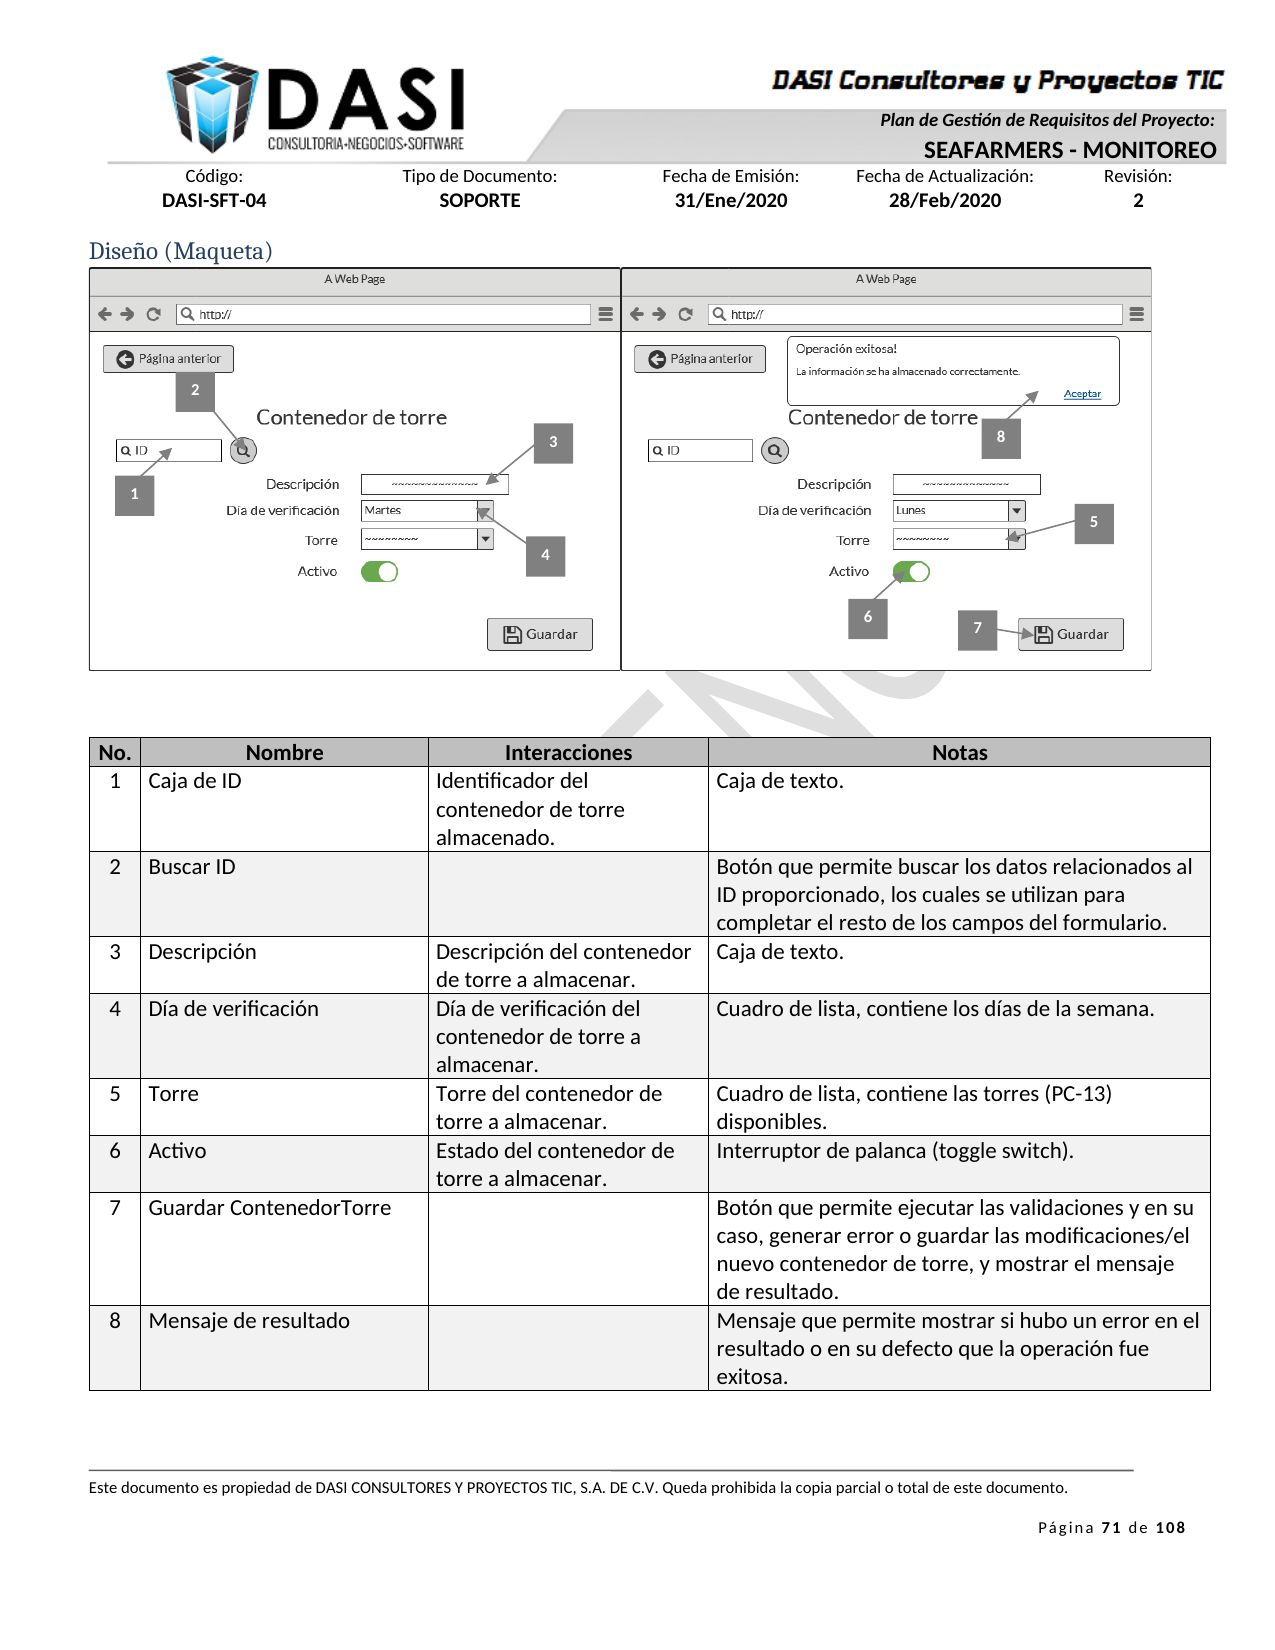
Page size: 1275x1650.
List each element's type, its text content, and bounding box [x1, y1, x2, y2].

table_cell Descripción [141, 937, 428, 993]
table_cell 2 [90, 852, 140, 936]
table_cell Cuadro de lista, contiene los días de la semana. [709, 994, 1210, 1078]
picture [88, 267, 1152, 671]
table_cell 4 [90, 994, 140, 1078]
table_cell Descripción del contenedor de torre a almacenar. [429, 937, 708, 993]
table_cell Caja de ID [141, 767, 428, 851]
table_cell 6 [90, 1136, 140, 1192]
table_cell [429, 1193, 708, 1305]
subtitle Diseño (Maqueta) [89, 237, 1186, 266]
table_cell Cuadro de lista, contiene las torres (PC-13) disponibles. [709, 1079, 1210, 1135]
table_cell Mensaje que permite mostrar si hubo un error en el resultado o en su defecto que la operación fue exitosa. [709, 1306, 1210, 1390]
table_header Nombre [141, 738, 428, 766]
table_header Notas [709, 738, 1210, 766]
table_cell [429, 852, 708, 936]
table_cell 3 [90, 937, 140, 993]
table_cell Estado del contenedor de torre a almacenar. [429, 1136, 708, 1192]
table_header Interacciones [429, 738, 708, 766]
table_cell Interruptor de palanca (toggle switch). [709, 1136, 1210, 1192]
table_cell Identificador del contenedor de torre almacenado. [429, 767, 708, 851]
table_cell Mensaje de resultado [141, 1306, 428, 1390]
table_cell Día de verificación del contenedor de torre a almacenar. [429, 994, 708, 1078]
table_cell Día de verificación [141, 994, 428, 1078]
table_cell Guardar ContenedorTorre [141, 1193, 428, 1305]
table_cell Torre del contenedor de torre a almacenar. [429, 1079, 708, 1135]
table_cell Caja de texto. [709, 937, 1210, 993]
table_cell 1 [90, 767, 140, 851]
table_cell 8 [90, 1306, 140, 1390]
table_cell 5 [90, 1079, 140, 1135]
table_cell Torre [141, 1079, 428, 1135]
table_cell Botón que permite ejecutar las validaciones y en su caso, generar error o guardar las modificaciones/el nuevo contenedor de torre, y mostrar el mensaje de resultado. [709, 1193, 1210, 1305]
table_cell Caja de texto. [709, 767, 1210, 851]
table_cell 7 [90, 1193, 140, 1305]
table_header No. [90, 738, 140, 766]
table_cell [429, 1306, 708, 1390]
picture [107, 41, 1250, 183]
table_cell Activo [141, 1136, 428, 1192]
table_cell Buscar ID [141, 852, 428, 936]
table_cell Botón que permite buscar los datos relacionados al ID proporcionado, los cuales se utilizan para completar el resto de los campos del formulario. [709, 852, 1210, 936]
